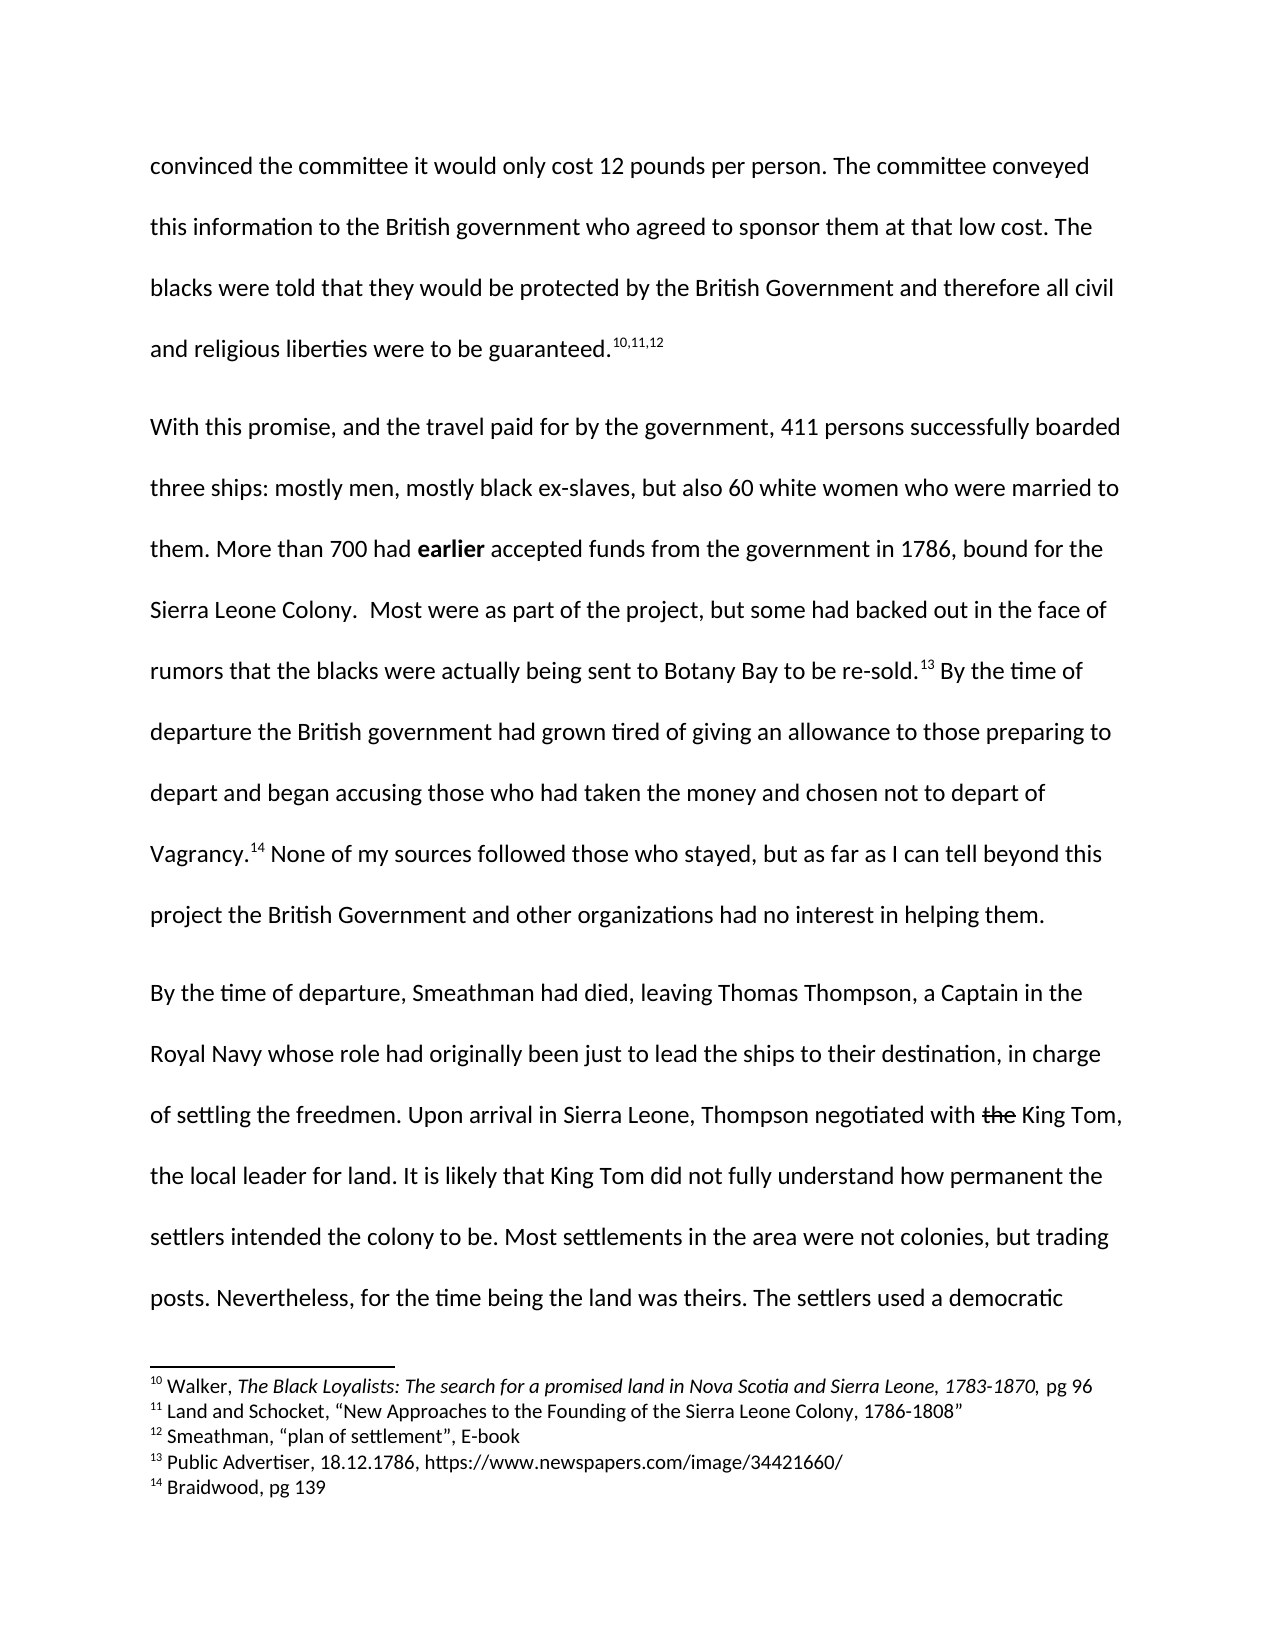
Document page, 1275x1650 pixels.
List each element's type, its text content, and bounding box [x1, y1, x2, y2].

text With this promise, and the travel paid for by the government, 411 persons successfully boarded three ships: mostly men, mostly black ex-slaves, but also 60 white women who were married to them. More than 700 had earlier accepted funds from the government in 1786, bound for the Sierra Leone Colony. Most were as part of the project, but some had backed out in the face of rumors that the blacks were actually being sent to Botany Bay to be re-sold. By the time of departure the British government had grown tired of giving an allowance to those preparing to depart and began accusing those who had taken the money and chosen not to depart of Vagrancy. None of my sources followed those who stayed, but as far as I can tell beyond this project the British Government and other organizations had no interest in helping them. [150, 411, 1125, 930]
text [150, 977, 1125, 1313]
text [150, 150, 1125, 364]
